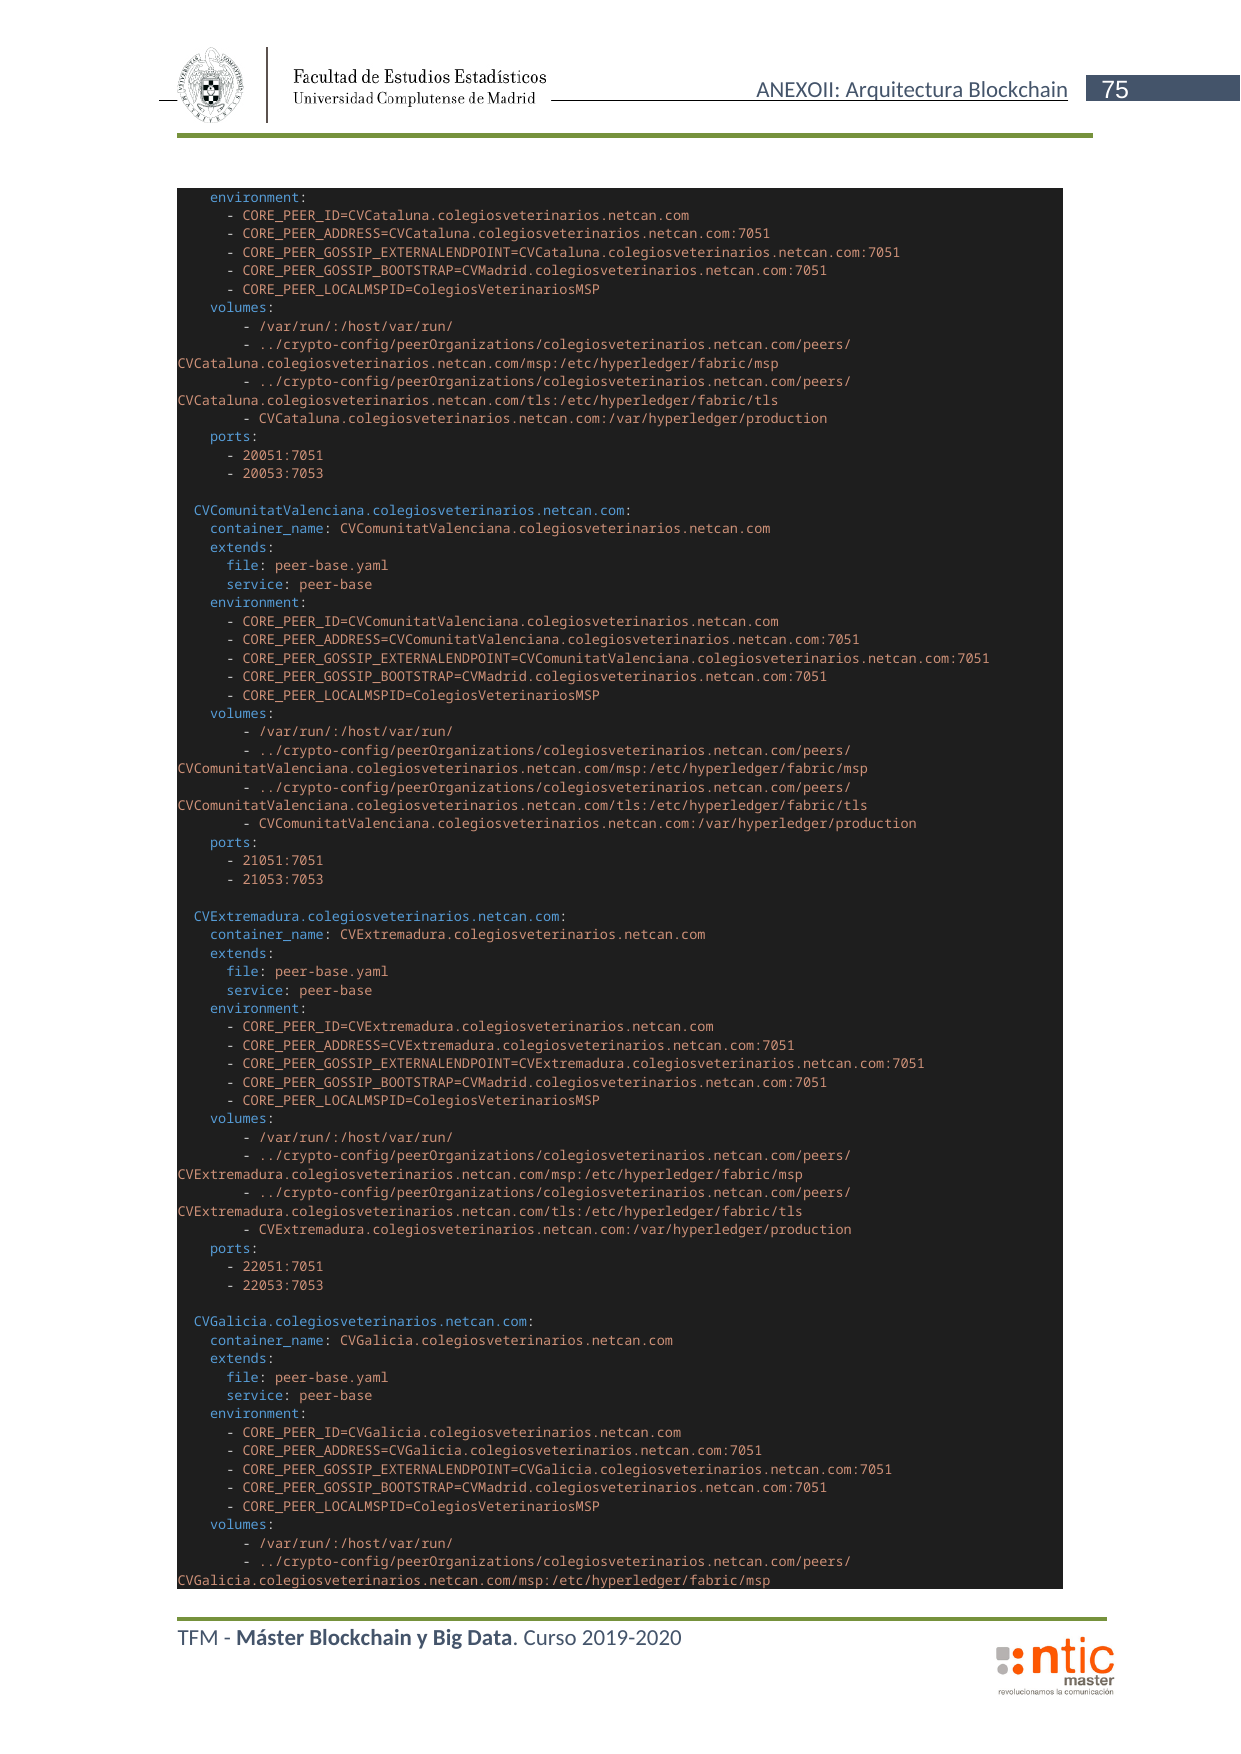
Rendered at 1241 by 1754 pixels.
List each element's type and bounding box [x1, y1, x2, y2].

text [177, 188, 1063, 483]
picture [993, 1604, 1118, 1729]
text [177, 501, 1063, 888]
picture [177, 47, 552, 123]
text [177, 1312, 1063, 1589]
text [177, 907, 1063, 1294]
